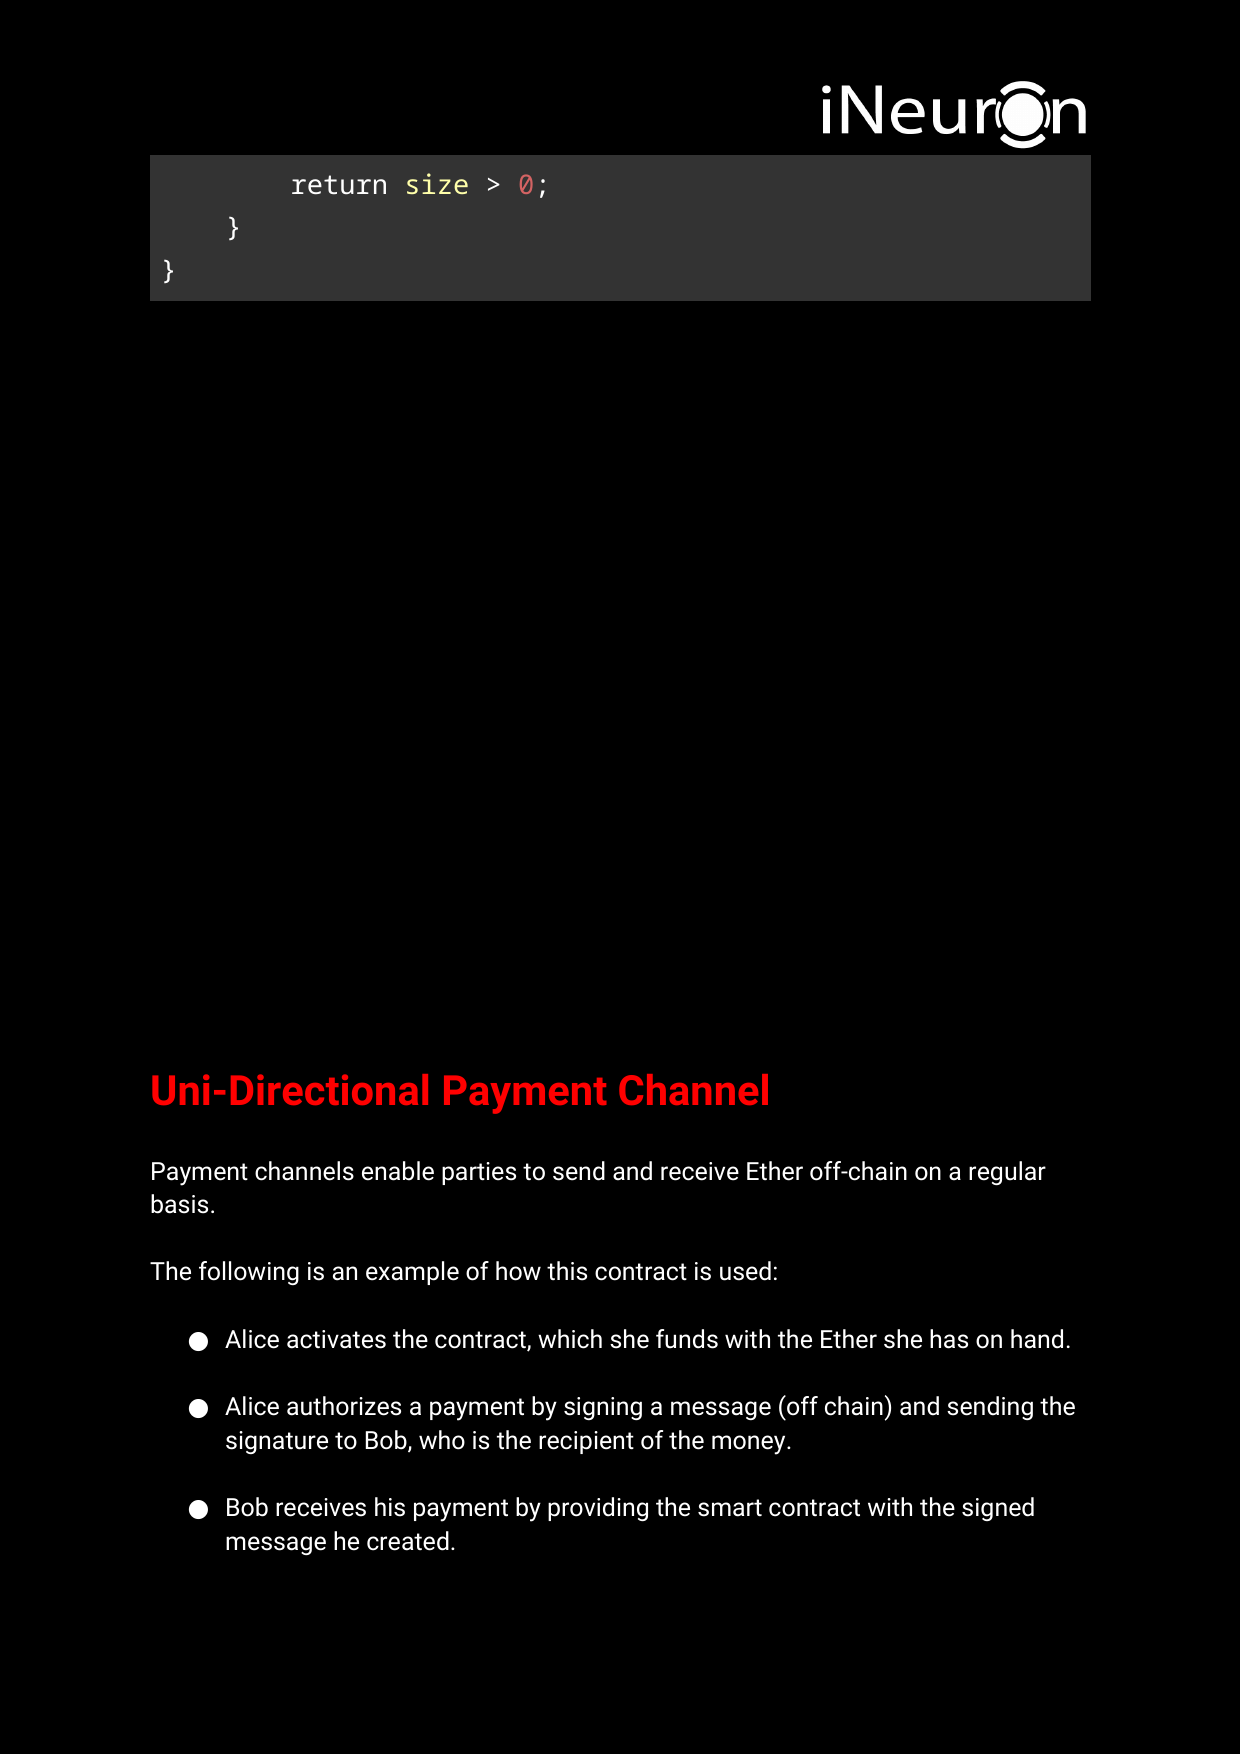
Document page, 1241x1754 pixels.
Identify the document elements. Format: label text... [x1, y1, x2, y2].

text Payment channels enable parties to send and receive Ether off-chain on a regular basis. [150, 1157, 1090, 1219]
list Alice authorizes a payment by signing a message (off chain) and sending the signature to Bob, who is the recipient of the money. [187, 1392, 1090, 1455]
picture [817, 75, 1091, 151]
list Alice activates the contract, which she funds with the Ether she has on hand. [187, 1325, 1090, 1354]
text Uni-Directional Payment Channel [150, 1067, 1090, 1116]
text The following is an example of how this contract is used: [150, 1258, 1090, 1287]
list Bob receives his payment by providing the smart contract with the signed message he created. [187, 1493, 1090, 1556]
